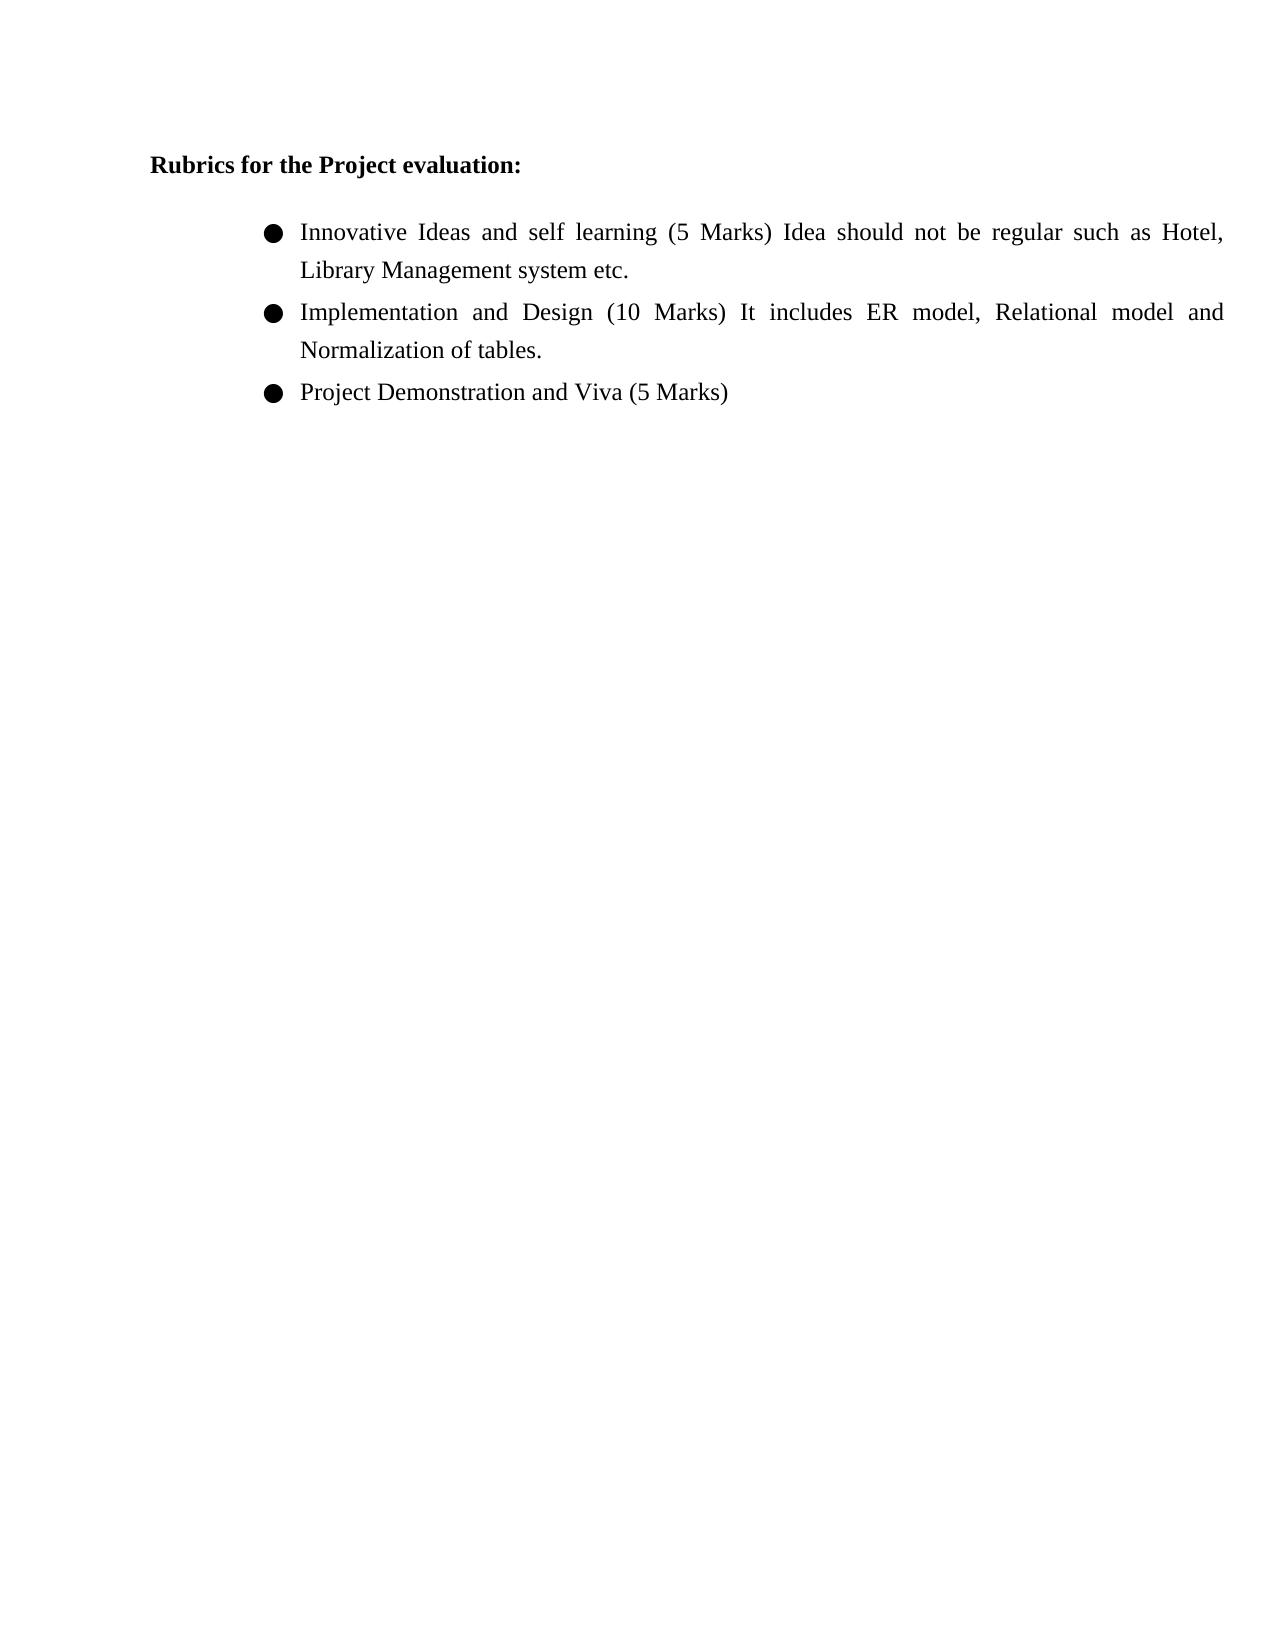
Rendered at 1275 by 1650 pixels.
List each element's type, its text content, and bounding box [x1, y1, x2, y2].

text Rubrics for the Project evaluation: [150, 150, 1226, 179]
list Project Demonstration and Viva (5 Marks) [262, 364, 1226, 415]
list Innovative Ideas and self learning (5 Marks) Idea should not be regular such as Hotel, Library Management system etc. [262, 204, 1226, 284]
list Implementation and Design (10 Marks) It includes ER model, Relational model and Normalization of tables. [262, 284, 1226, 364]
